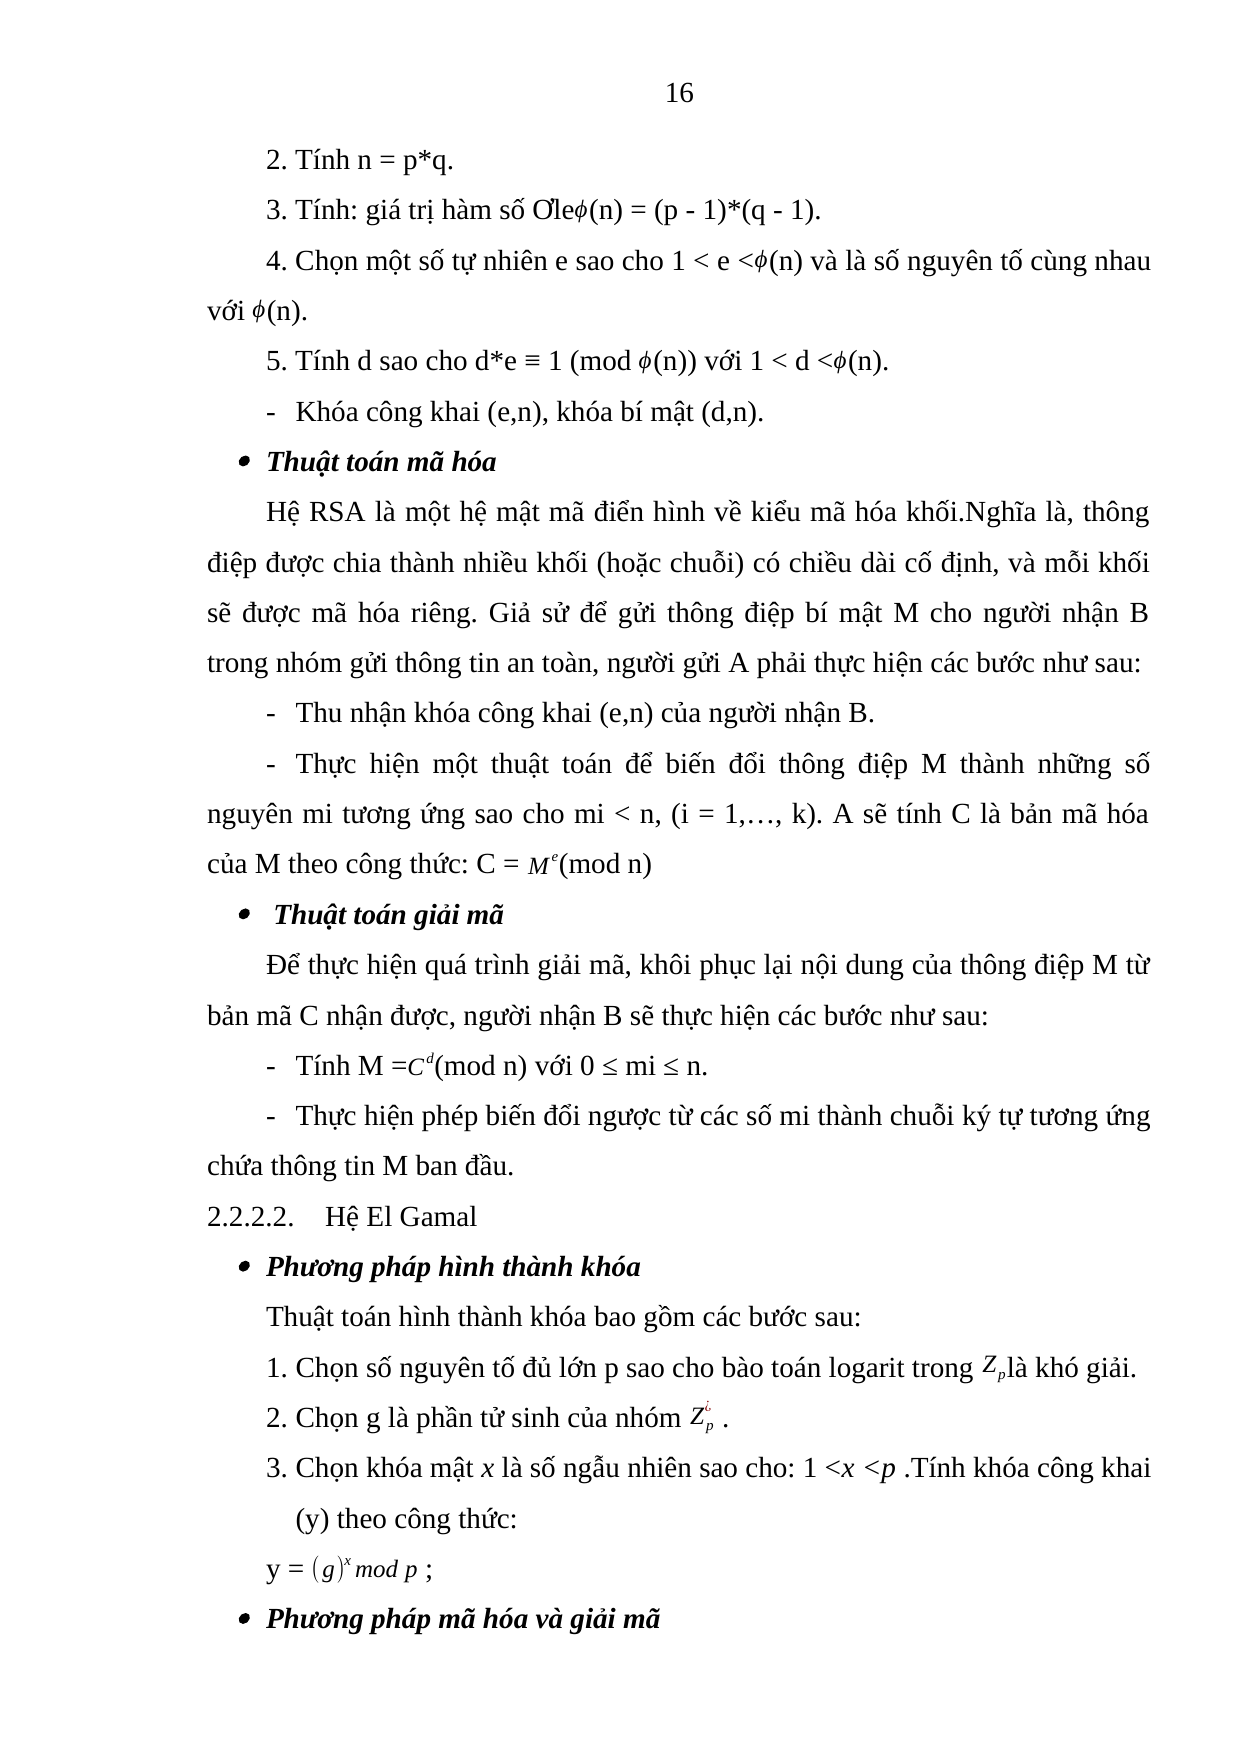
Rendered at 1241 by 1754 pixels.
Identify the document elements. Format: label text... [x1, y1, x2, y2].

text 4. Chọn một số tự nhiên e sao cho 1 < e <(n) và là số nguyên tố cùng nhau với (n). [207, 243, 1152, 327]
list Thực hiện phép biến đổi ngược từ các số mi thành chuỗi ký tự tương ứng chứa thông tin M ban đầu. [207, 1098, 1152, 1182]
list y = ; [266, 1551, 1152, 1585]
list Chọn g là phần tử sinh của nhóm . [266, 1400, 1152, 1434]
list Hệ El Gamal [207, 1199, 1152, 1232]
text 5. Tính d sao cho d*e ≡ 1 (mod (n)) với 1 < d <(n). [207, 343, 1152, 377]
text Để thực hiện quá trình giải mã, khôi phục lại nội dung của thông điệp M từ bản mã C nhận được, người nhận B sẽ thực hiện các bước như sau: [207, 947, 1152, 1031]
list Chọn số nguyên tố đủ lớn p sao cho bào toán logarit trong là khó giải. [266, 1350, 1152, 1383]
list Tính M =(mod n) với 0 ≤ mi ≤ n. [207, 1048, 1152, 1081]
text 2. Tính n = p*q. [207, 142, 1152, 176]
list Chọn khóa mật x là số ngẫu nhiên sao cho: 1 <x <p .Tính khóa công khai (y) theo công thức: [266, 1451, 1152, 1534]
list Khóa công khai (e,n), khóa bí mật (d,n). [266, 394, 1152, 427]
text 3. Tính: giá trị hàm số Ơle(n) = (p - 1)*(q - 1). [207, 192, 1152, 226]
list Thuật toán hình thành khóa bao gồm các bước sau: [266, 1299, 1152, 1333]
list Thuật toán giải mã [236, 897, 1152, 931]
list Thực hiện một thuật toán để biến đổi thông điệp M thành những số nguyên mi tương ứng sao cho mi < n, (i = 1,…, k). A sẽ tính C là bản mã hóa của M theo công thức: C = (mod n) [207, 746, 1152, 880]
list Phương pháp hình thành khóa [236, 1249, 1152, 1283]
text Hệ RSA là một hệ mật mã điển hình về kiểu mã hóa khối.Nghĩa là, thông điệp được chia thành nhiều khối (hoặc chuỗi) có chiều dài cố định, và mỗi khối sẽ được mã hóa riêng. Giả sử để gửi thông điệp bí mật M cho người nhận B trong nhóm gửi thông tin an toàn, người gửi A phải thực hiện các bước như sau: [207, 494, 1152, 679]
list Thuật toán mã hóa [236, 444, 1152, 478]
list Thu nhận khóa công khai (e,n) của người nhận B. [207, 696, 1152, 729]
list Phương pháp mã hóa và giải mã [236, 1601, 1152, 1635]
